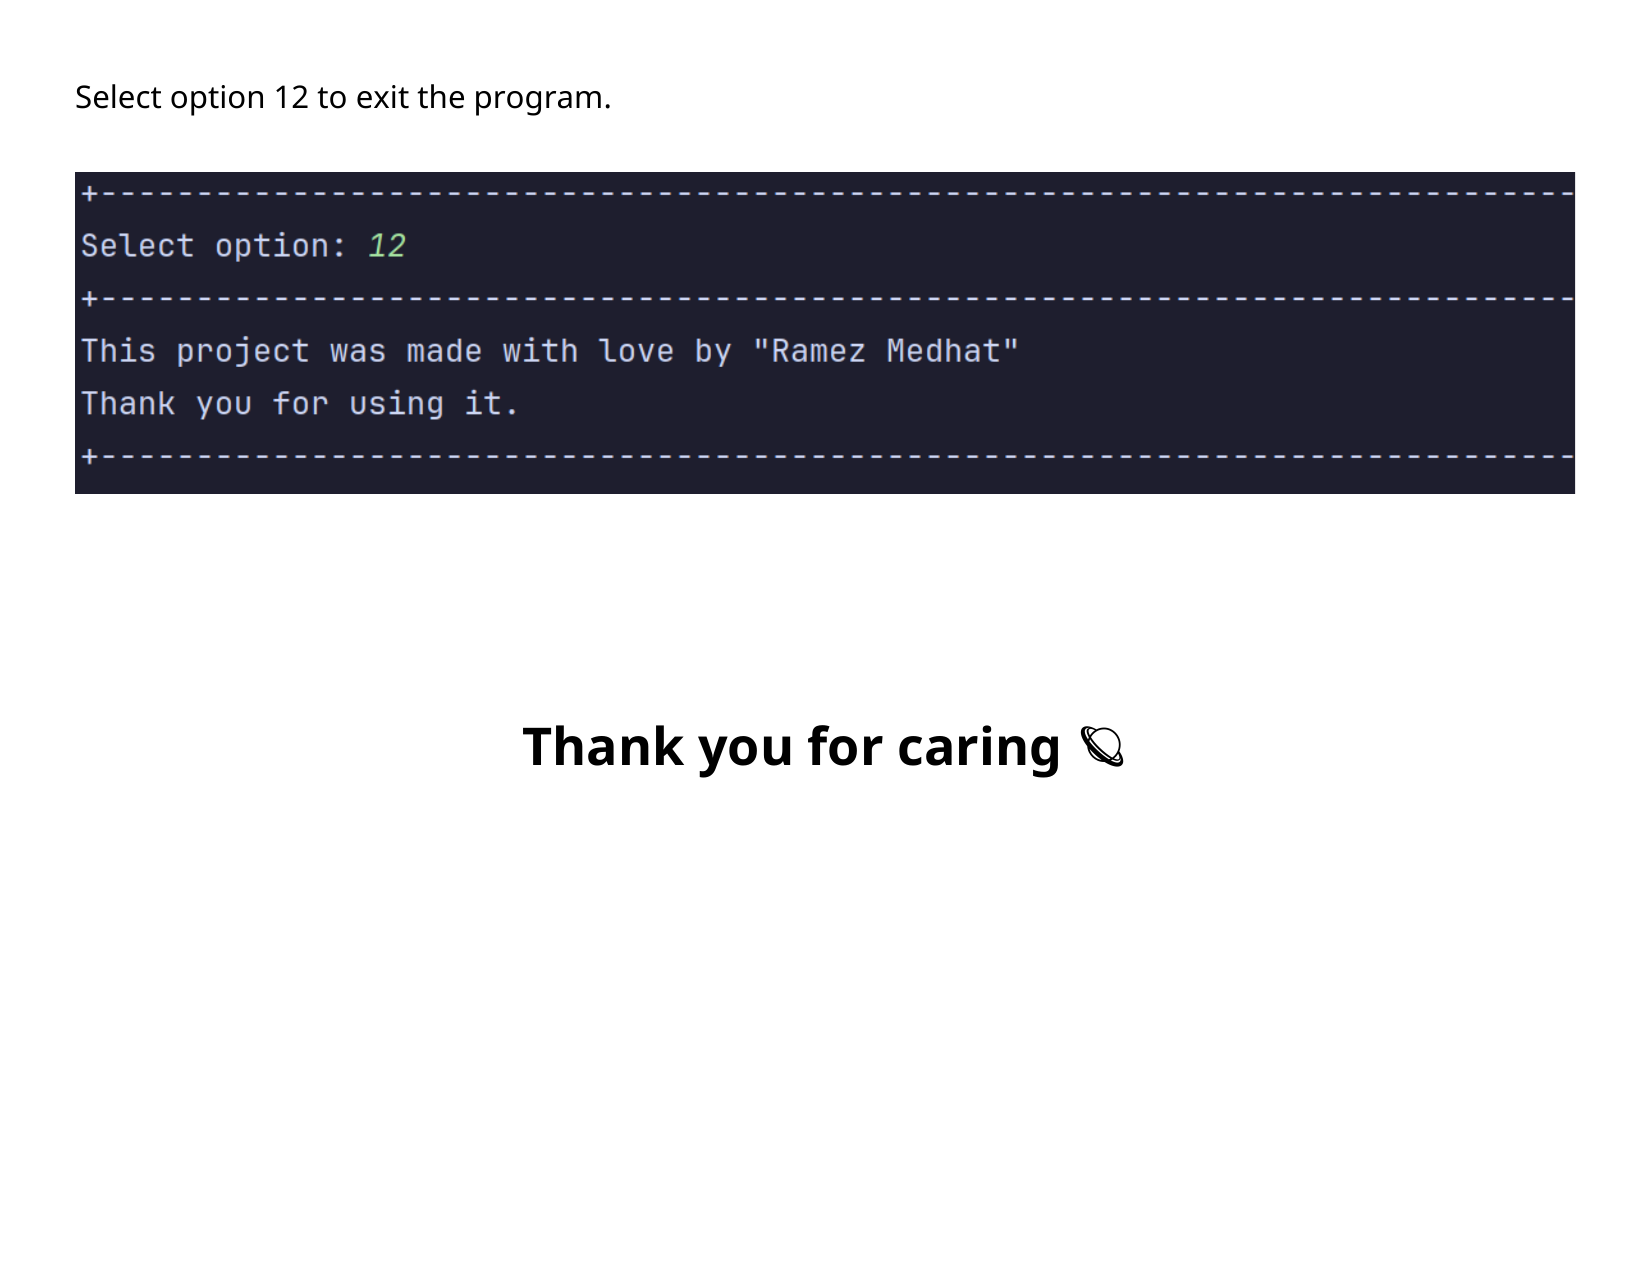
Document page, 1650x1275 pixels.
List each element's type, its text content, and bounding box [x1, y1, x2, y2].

text Thank you for caring ✨🪐 [75, 710, 1575, 781]
picture [75, 172, 1575, 494]
text Select option 12 to exit the program. [75, 75, 1575, 118]
